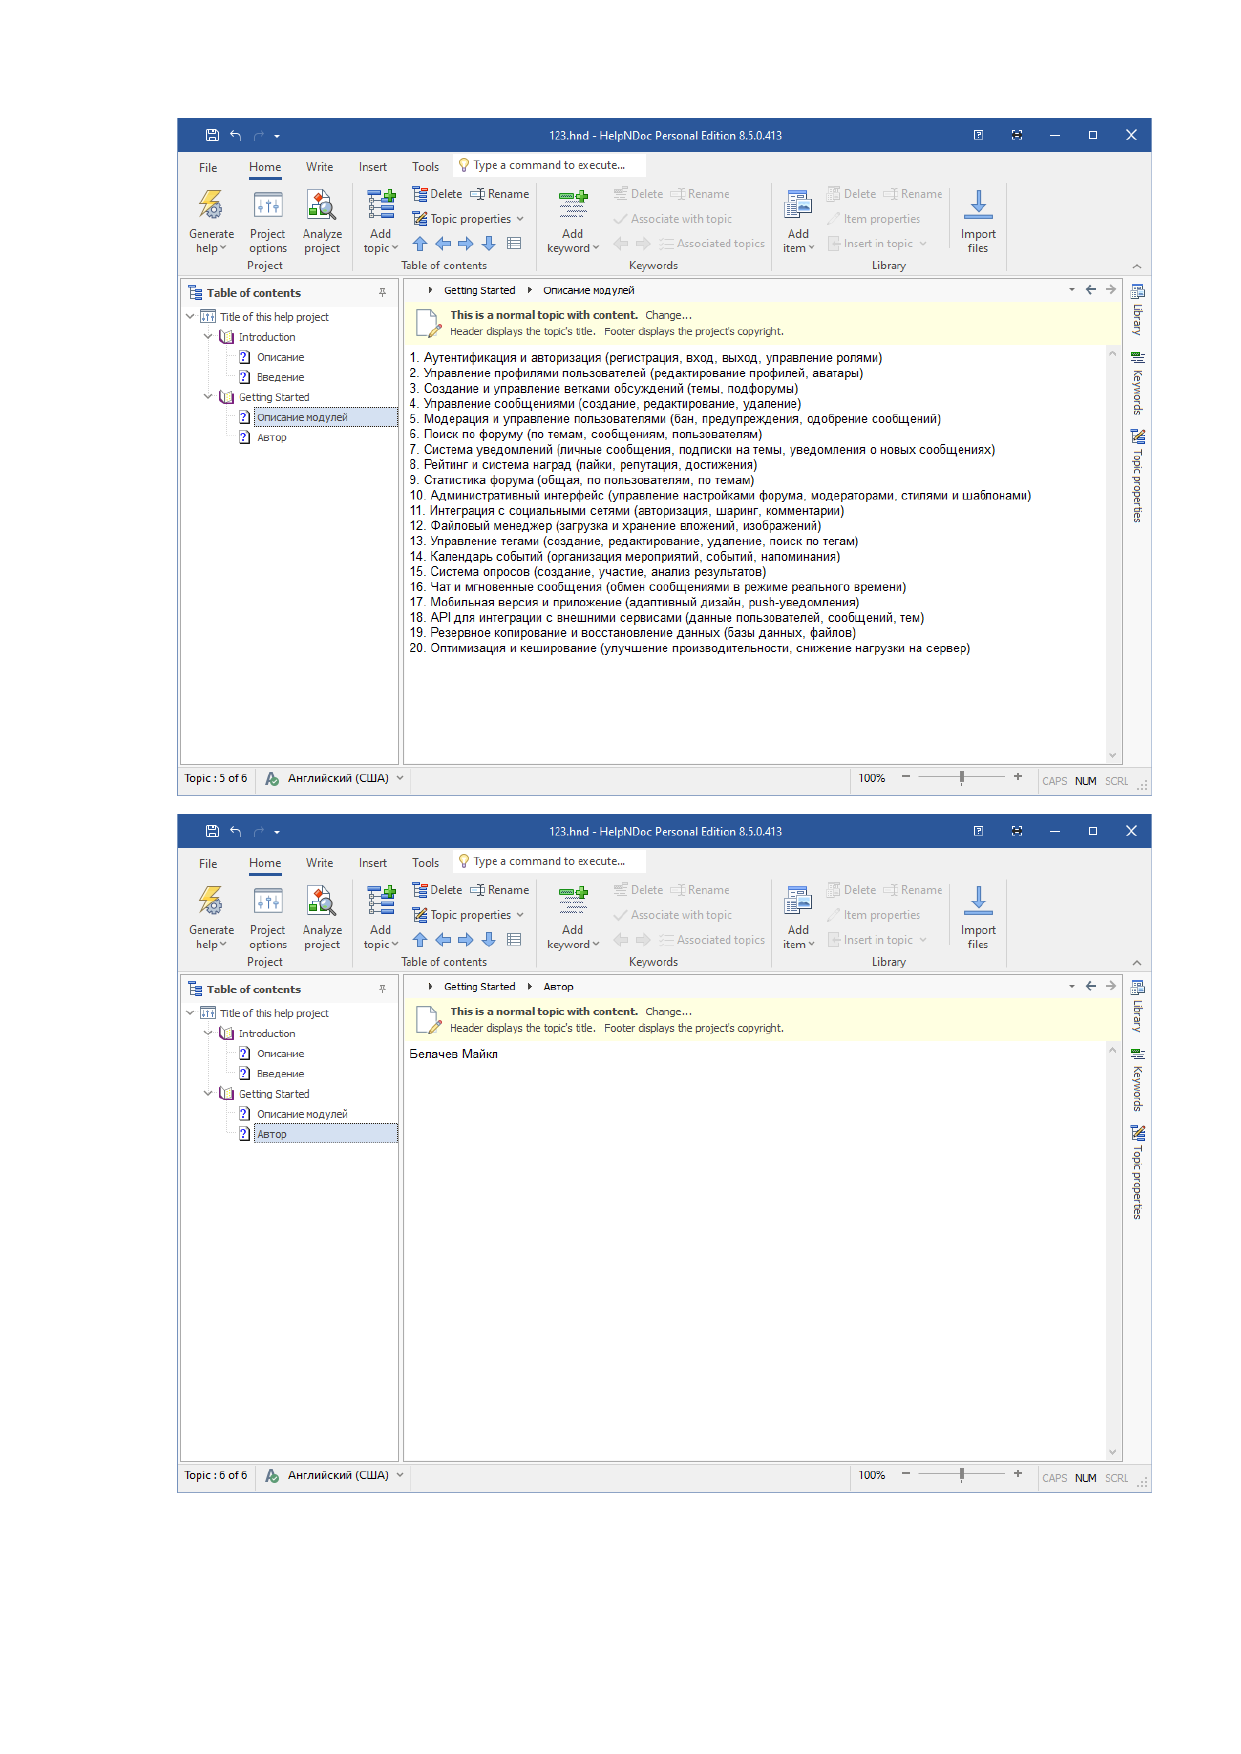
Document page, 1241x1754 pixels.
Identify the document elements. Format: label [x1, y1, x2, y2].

picture [177, 814, 1152, 1493]
picture [177, 118, 1152, 796]
